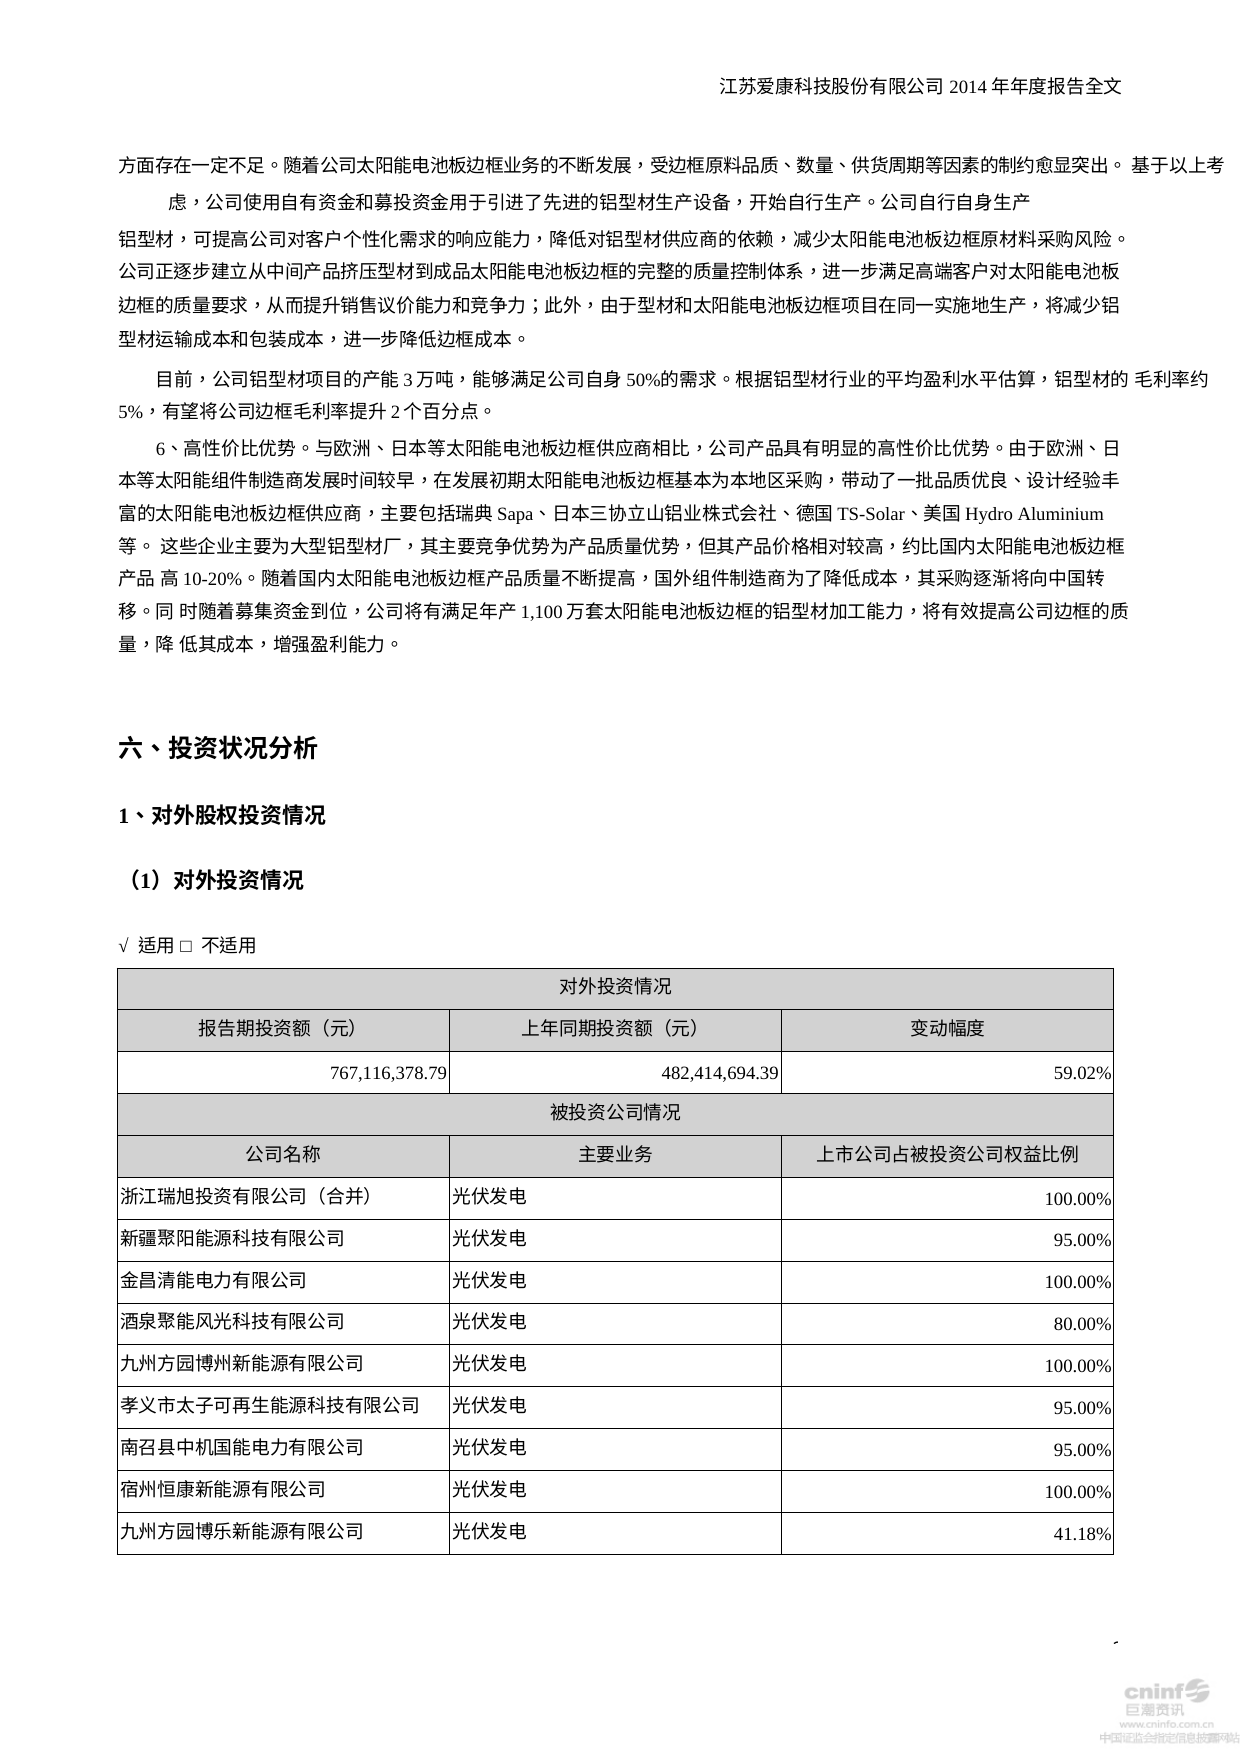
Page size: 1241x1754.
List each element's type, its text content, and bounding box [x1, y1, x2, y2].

text 目前，公司铝型材项目的产能3万吨，能够满足公司自身50%的需求。根据铝型材行业的平均盈利水平估算，铝型材的 毛利率约5%，有望将公司边框毛利率提升2个百分点。 [118, 366, 1240, 423]
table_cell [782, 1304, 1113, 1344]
text 方面存在一定不足。随着公司太阳能电池板边框业务的不断发展，受边框原料品质、数量、供货周期等因素的制约愈显突出。 基于以上考虑，公司使用自有资金和募投资金用于引进了先进的铝型材生产设备，开始自行生产。公司自行自身生产 [118, 152, 1240, 215]
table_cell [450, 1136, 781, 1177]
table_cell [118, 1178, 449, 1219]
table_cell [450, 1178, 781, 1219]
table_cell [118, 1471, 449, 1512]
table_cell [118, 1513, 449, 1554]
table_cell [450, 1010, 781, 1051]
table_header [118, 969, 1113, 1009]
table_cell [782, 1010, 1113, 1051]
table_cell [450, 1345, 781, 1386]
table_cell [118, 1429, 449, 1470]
text 公司正逐步建立从中间产品挤压型材到成品太阳能电池板边框的完整的质量控制体系，进一步满足高端客户对太阳能电池板 边框的质量要求，从而提升销售议价能力和竞争力；此外，由于型材和太阳能电池板边框项目在同一实施地生产，将减少铝 型材运输成本和包装成本，进一步降低边框成本。 [118, 258, 1122, 352]
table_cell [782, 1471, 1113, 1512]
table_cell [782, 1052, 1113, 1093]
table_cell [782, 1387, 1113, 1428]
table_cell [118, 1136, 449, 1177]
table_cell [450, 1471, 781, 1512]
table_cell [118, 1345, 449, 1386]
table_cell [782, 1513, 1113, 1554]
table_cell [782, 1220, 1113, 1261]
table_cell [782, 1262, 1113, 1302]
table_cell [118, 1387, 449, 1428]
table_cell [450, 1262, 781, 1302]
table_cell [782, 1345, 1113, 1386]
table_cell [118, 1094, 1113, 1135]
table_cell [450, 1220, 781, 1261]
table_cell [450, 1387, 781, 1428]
text 铝型材，可提高公司对客户个性化需求的响应能力，降低对铝型材供应商的依赖，减少太阳能电池板边框原材料采购风险。 [118, 227, 1240, 251]
picture [1099, 1673, 1241, 1754]
subtitle 六、投资状况分析 [118, 731, 1240, 765]
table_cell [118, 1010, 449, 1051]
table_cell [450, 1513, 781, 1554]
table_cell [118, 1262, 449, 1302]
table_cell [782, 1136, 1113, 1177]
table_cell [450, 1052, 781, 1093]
text 6、高性价比优势。与欧洲、日本等太阳能电池板边框供应商相比，公司产品具有明显的高性价比优势。由于欧洲、日 本等太阳能组件制造商发展时间较早，在发展初期太阳能电池板边框基本为本地区采购，带动了一批品质优良、设计经验丰 富的太阳能电池板边框供应商，主要包括瑞典Sapa、日本三协立山铝业株式会社、德国TS-Solar、美国Hydro Aluminium等。 这些企业主要为大型铝型材厂，其主要竞争优势为产品质量优势，但其产品价格相对较高，约比国内太阳能电池板边框产品 高10-20%。随着国内太阳能电池板边框产品质量不断提高，国外组件制造商为了降低成本，其采购逐渐将向中国转移。同 时随着募集资金到位，公司将有满足年产1,100万套太阳能电池板边框的铝型材加工能力，将有效提高公司边框的质量，降 低其成本，增强盈利能力。 [118, 435, 1130, 656]
subtitle 1、对外股权投资情况 [118, 800, 1240, 830]
text √ 适用 □ 不适用 [118, 932, 1240, 958]
subtitle （1）对外投资情况 [118, 864, 1240, 894]
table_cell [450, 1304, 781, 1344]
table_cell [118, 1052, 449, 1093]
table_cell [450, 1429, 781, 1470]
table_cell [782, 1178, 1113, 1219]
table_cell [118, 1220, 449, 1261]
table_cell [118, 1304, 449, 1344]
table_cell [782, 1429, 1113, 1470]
